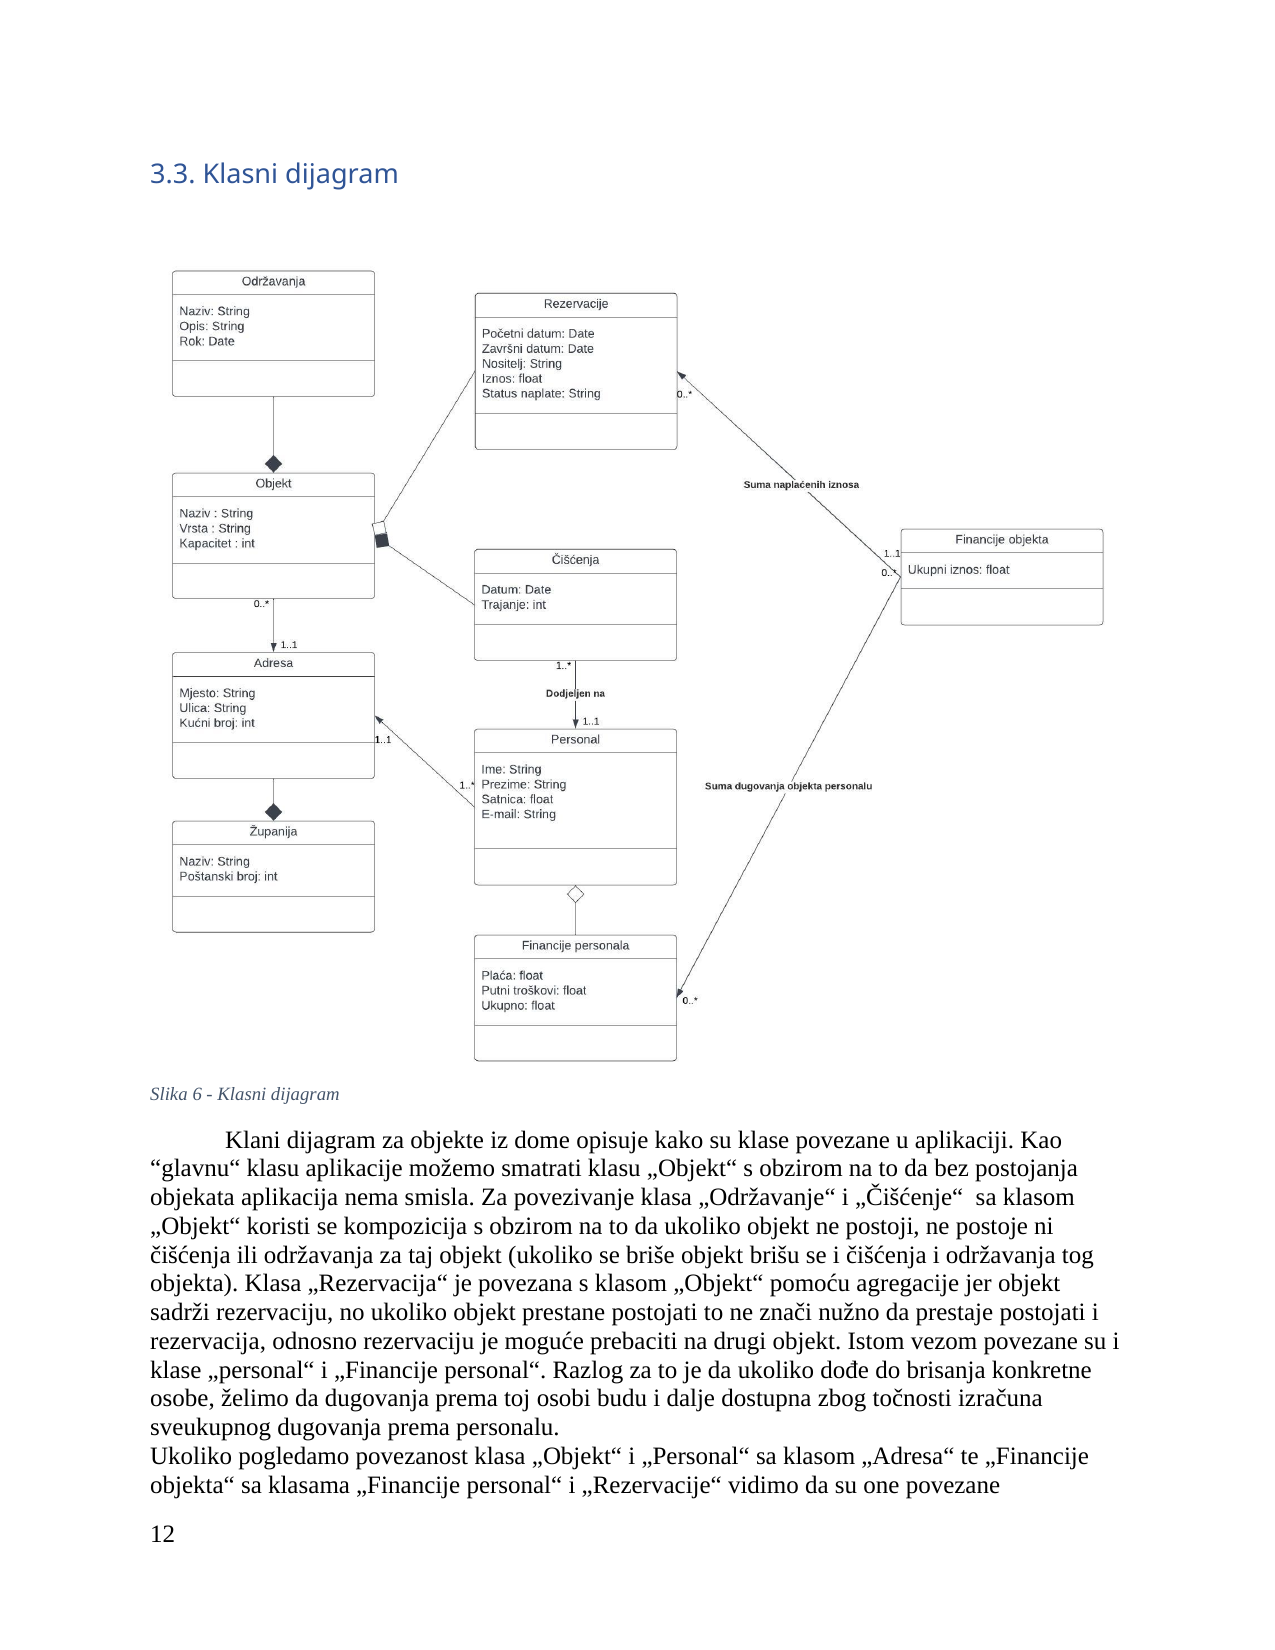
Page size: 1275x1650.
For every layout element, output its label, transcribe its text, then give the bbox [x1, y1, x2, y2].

text Klani dijagram za objekte iz dome opisuje kako su klase povezane u aplikaciji. Kao “glavnu“ klasu aplikacije možemo smatrati klasu „Objekt“ s obzirom na to da bez postojanja objekata aplikacija nema smisla. Za povezivanje klasa „Održavanje“ i „Čišćenje“ sa klasom „Objekt“ koristi se kompozicija s obzirom na to da ukoliko objekt ne postoji, ne postoje ni čišćenja ili održavanja za taj objekt (ukoliko se briše objekt brišu se i čišćenja i održavanja tog objekta). Klasa „Rezervacija“ je povezana s klasom „Objekt“ pomoću agregacije jer objekt sadrži rezervaciju, no ukoliko objekt prestane postojati to ne znači nužno da prestaje postojati i rezervacija, odnosno rezervaciju je moguće prebaciti na drugi objekt. Istom vezom povezane su i klase „personal“ i „Financije personal“. Razlog za to je da ukoliko dođe do brisanja konkretne osobe, želimo da dugovanja prema toj osobi budu i dalje dostupna zbog točnosti izračuna sveukupnog dugovanja prema personalu. [150, 1125, 1125, 1441]
subtitle 3.3. Klasni dijagram [150, 154, 1125, 191]
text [150, 1441, 1125, 1498]
picture [150, 248, 1125, 1083]
text Slika 6 - Klasni dijagram [150, 1083, 1125, 1104]
